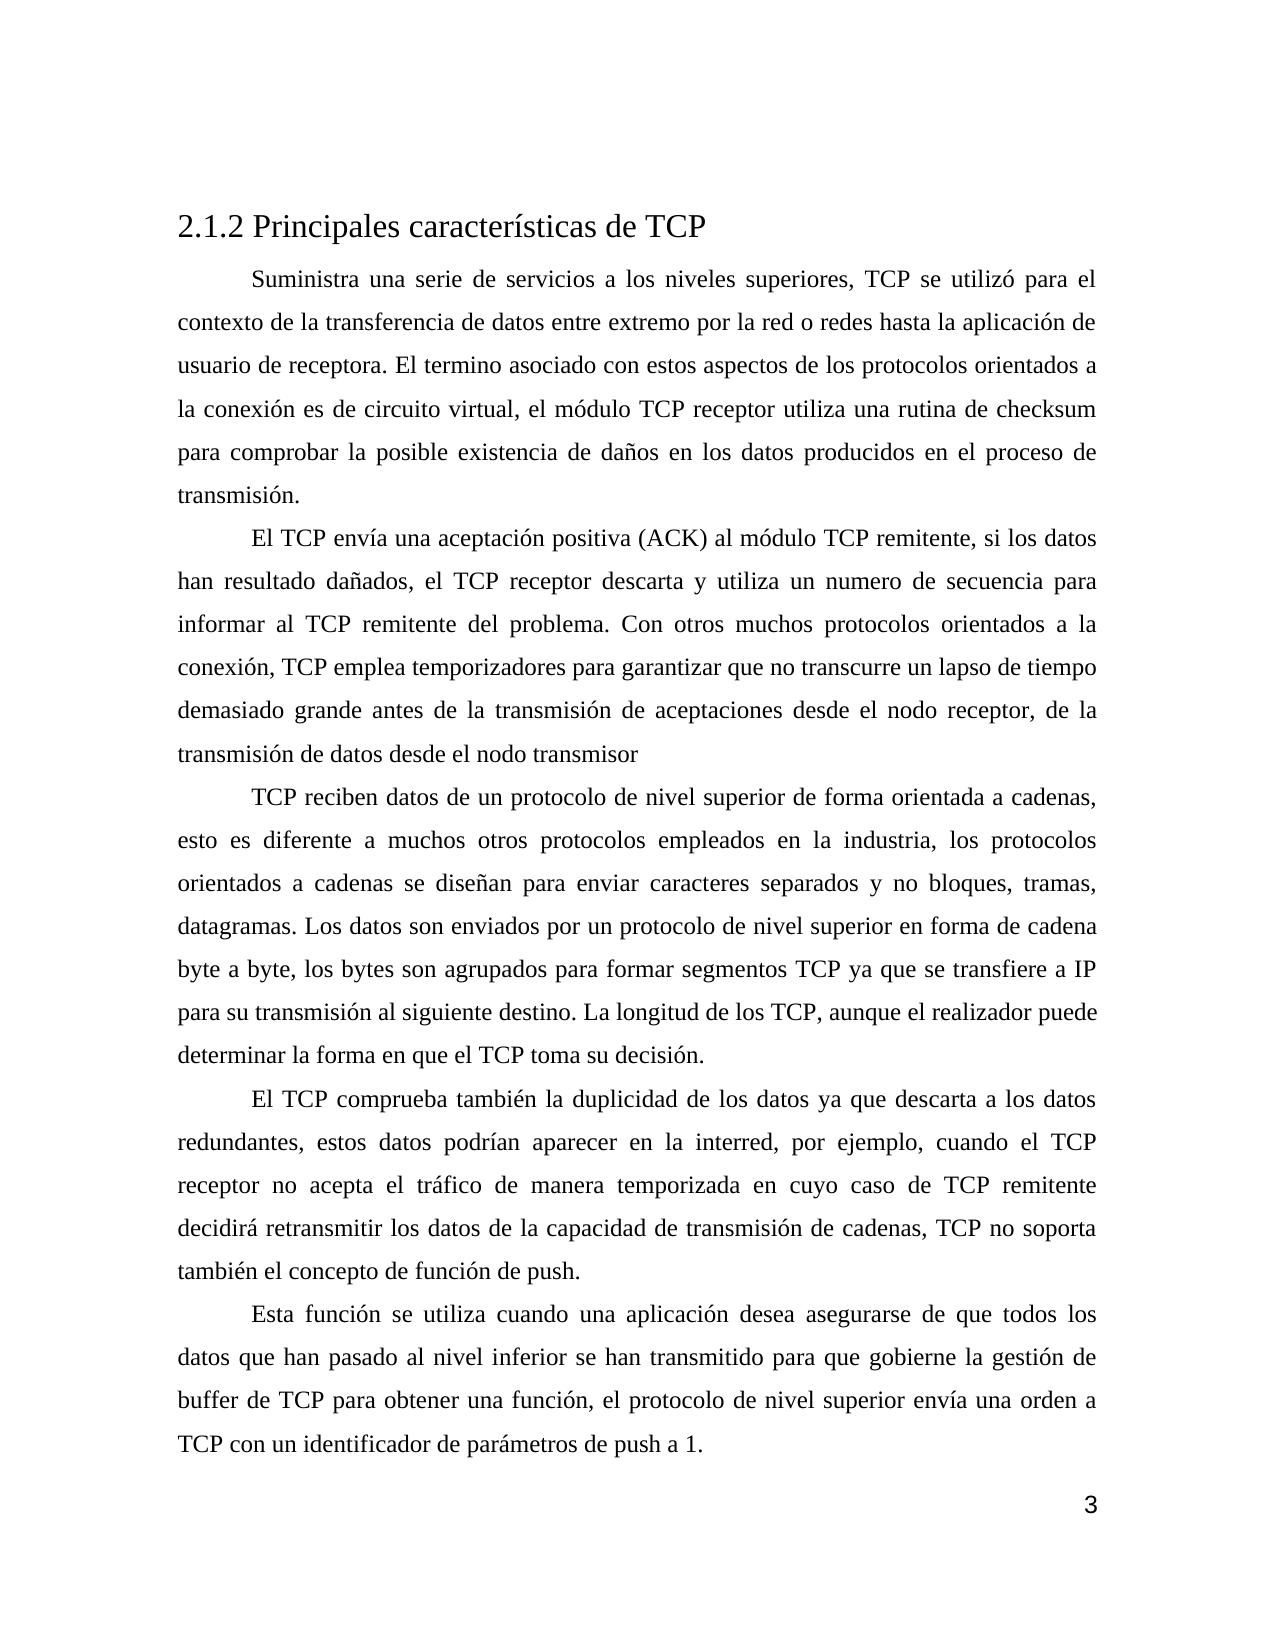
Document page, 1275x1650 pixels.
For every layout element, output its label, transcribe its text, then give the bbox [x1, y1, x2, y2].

text El TCP comprueba también la duplicidad de los datos ya que descarta a los datos redundantes, estos datos podrían aparecer en la interred, por ejemplo, cuando el TCP receptor no acepta el tráfico de manera temporizada en cuyo caso de TCP remitente decidirá retransmitir los datos de la capacidad de transmisión de cadenas, TCP no soporta también el concepto de función de push. [177, 1084, 1098, 1285]
subtitle Principales características de TCP [177, 207, 1098, 245]
text Suministra una serie de servicios a los niveles superiores, TCP se utilizó para el contexto de la transferencia de datos entre extremo por la red o redes hasta la aplicación de usuario de receptora. El termino asociado con estos aspectos de los protocolos orientados a la conexión es de circuito virtual, el módulo TCP receptor utiliza una rutina de checksum para comprobar la posible existencia de daños en los datos producidos en el proceso de transmisión. [177, 264, 1098, 509]
text El TCP envía una aceptación positiva (ACK) al módulo TCP remitente, si los datos han resultado dañados, el TCP receptor descarta y utiliza un numero de secuencia para informar al TCP remitente del problema. Con otros muchos protocolos orientados a la conexión, TCP emplea temporizadores para garantizar que no transcurre un lapso de tiempo demasiado grande antes de la transmisión de aceptaciones desde el nodo receptor, de la transmisión de datos desde el nodo transmisor [177, 523, 1098, 767]
text TCP reciben datos de un protocolo de nivel superior de forma orientada a cadenas, esto es diferente a muchos otros protocolos empleados en la industria, los protocolos orientados a cadenas se diseñan para enviar caracteres separados y no bloques, tramas, datagramas. Los datos son enviados por un protocolo de nivel superior en forma de cadena byte a byte, los bytes son agrupados para formar segmentos TCP ya que se transfiere a IP para su transmisión al siguiente destino. La longitud de los TCP, aunque el realizador puede determinar la forma en que el TCP toma su decisión. [177, 782, 1098, 1069]
text Esta función se utiliza cuando una aplicación desea asegurarse de que todos los datos que han pasado al nivel inferior se han transmitido para que gobierne la gestión de buffer de TCP para obtener una función, el protocolo de nivel superior envía una orden a TCP con un identificador de parámetros de push a 1. [177, 1299, 1098, 1457]
